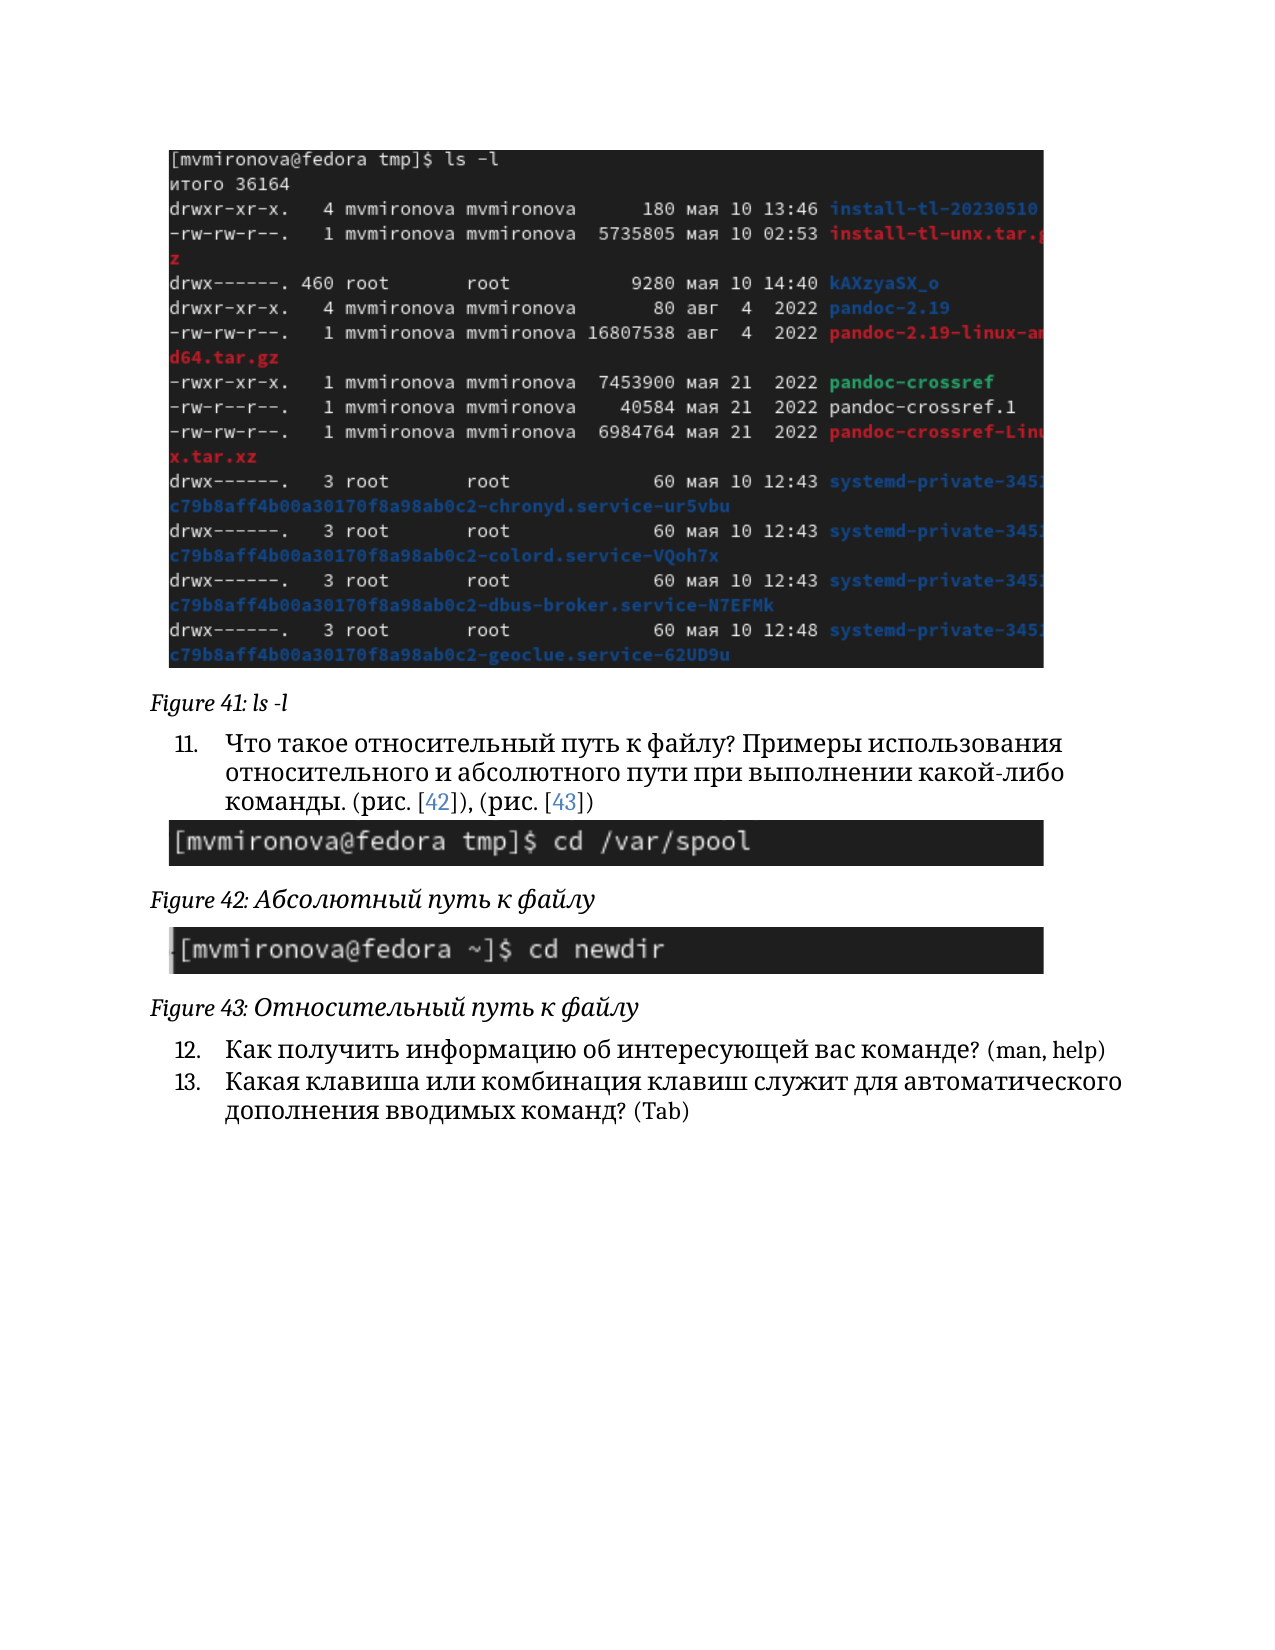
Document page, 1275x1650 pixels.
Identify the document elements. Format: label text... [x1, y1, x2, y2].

text Figure 42: Абсолютный путь к файлу [150, 886, 1125, 915]
list Какая клавиша или комбинация клавиш служит для автоматического дополнения вводимых команд? (Tab) [175, 1068, 1125, 1126]
list Как получить информацию об интересующей вас команде? (man, help) [175, 1036, 1125, 1064]
text Figure 41: ls -l [150, 689, 1125, 717]
picture [168, 150, 1044, 668]
picture [168, 927, 1044, 974]
picture [168, 820, 1044, 866]
list Что такое относительный путь к файлу? Примеры использования относительного и абсолютного пути при выполнении какой-либо команды. (рис. [42]), (рис. [43]) [175, 730, 1125, 816]
text Figure 43: Относительный путь к файлу [150, 994, 1125, 1023]
